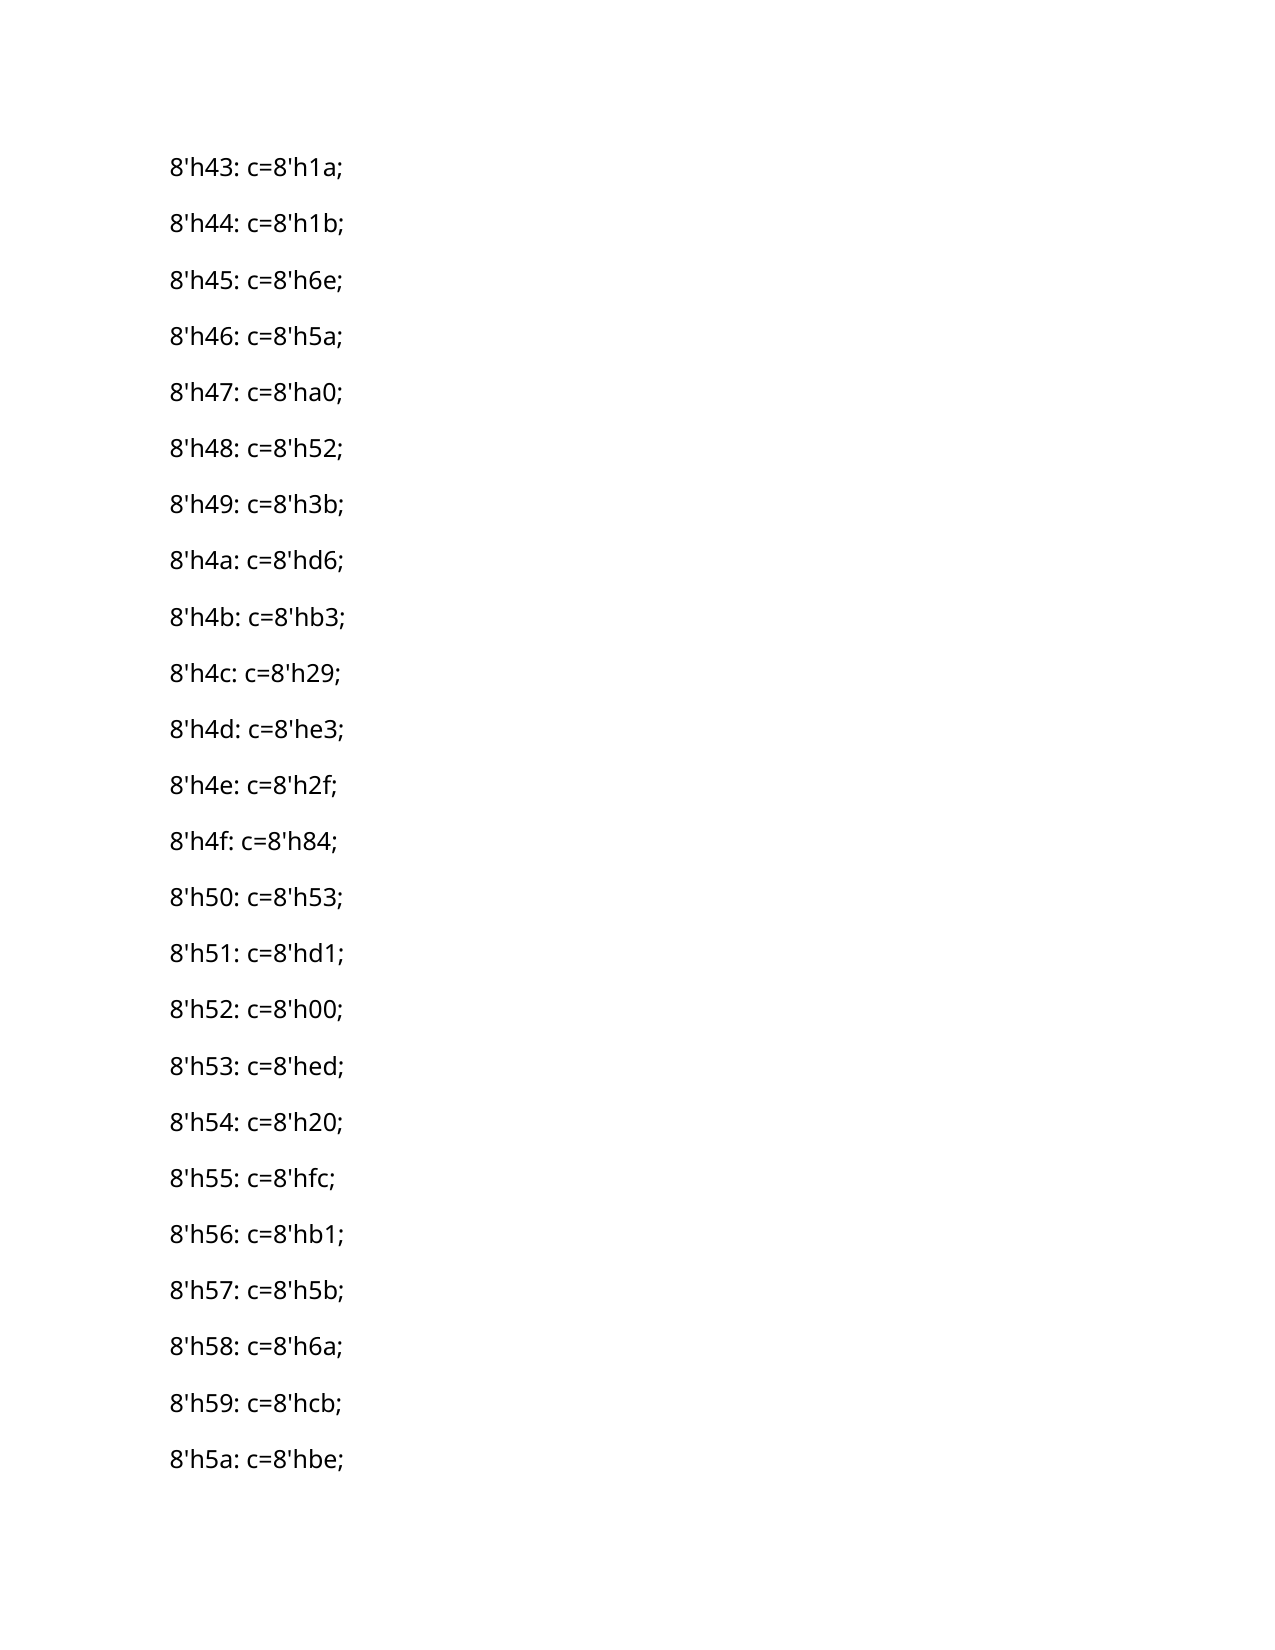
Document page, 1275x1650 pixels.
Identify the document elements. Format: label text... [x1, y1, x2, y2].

text 8'h52: c=8'h00; [150, 992, 1125, 1026]
text 8'h4e: c=8'h2f; [150, 768, 1125, 802]
text 8'h58: c=8'h6a; [150, 1329, 1125, 1363]
text 8'h47: c=8'ha0; [150, 374, 1125, 409]
text 8'h48: c=8'h52; [150, 431, 1125, 465]
text 8'h54: c=8'h20; [150, 1104, 1125, 1138]
text 8'h50: c=8'h53; [150, 880, 1125, 914]
text 8'h44: c=8'h1b; [150, 206, 1125, 240]
text 8'h4d: c=8'he3; [150, 711, 1125, 746]
text 8'h53: c=8'hed; [150, 1048, 1125, 1082]
text 8'h51: c=8'hd1; [150, 936, 1125, 970]
text 8'h4b: c=8'hb3; [150, 599, 1125, 633]
text 8'h55: c=8'hfc; [150, 1161, 1125, 1195]
text 8'h4c: c=8'h29; [150, 655, 1125, 689]
text 8'h4a: c=8'hd6; [150, 543, 1125, 577]
text 8'h43: c=8'h1a; [150, 150, 1125, 184]
text 8'h59: c=8'hcb; [150, 1385, 1125, 1419]
text 8'h56: c=8'hb1; [150, 1217, 1125, 1251]
text 8'h45: c=8'h6e; [150, 262, 1125, 296]
text 8'h5a: c=8'hbe; [150, 1441, 1125, 1475]
text 8'h49: c=8'h3b; [150, 487, 1125, 521]
text 8'h4f: c=8'h84; [150, 824, 1125, 858]
text 8'h46: c=8'h5a; [150, 318, 1125, 352]
text 8'h57: c=8'h5b; [150, 1273, 1125, 1307]
